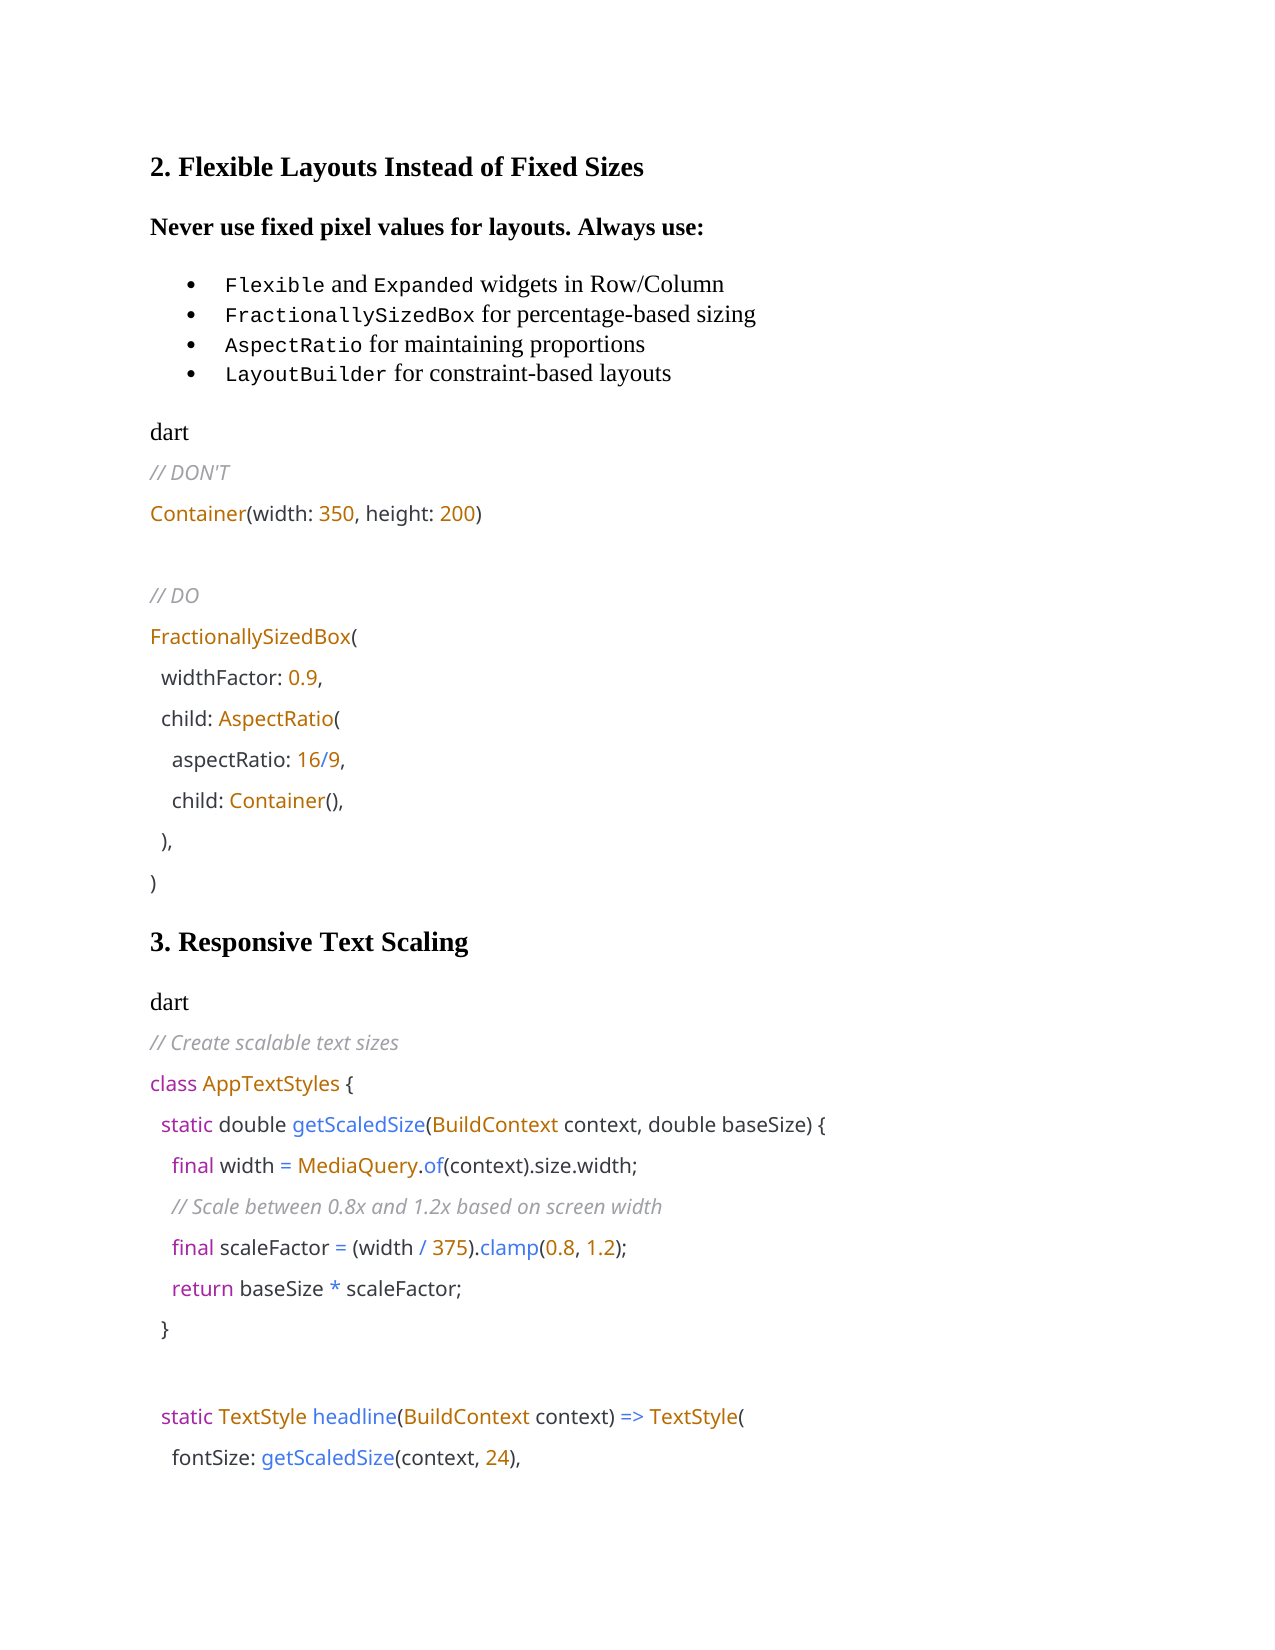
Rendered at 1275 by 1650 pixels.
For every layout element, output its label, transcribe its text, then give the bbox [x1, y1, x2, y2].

list FractionallySizedBox for percentage-based sizing [187, 299, 1125, 329]
text final scaleFactor = (width / 375).clamp(0.8, 1.2); [150, 1233, 1125, 1261]
text final width = MediaQuery.of(context).size.width; [150, 1151, 1125, 1179]
text child: Container(), [150, 786, 1125, 814]
text class AppTextStyles { [150, 1069, 1125, 1097]
text FractionallySizedBox( [150, 622, 1125, 650]
text // DON'T [150, 458, 1125, 487]
text return baseSize * scaleFactor; [150, 1274, 1125, 1302]
list LayoutBuilder for constraint-based layouts [187, 358, 1125, 388]
text dart [150, 417, 1125, 446]
text Never use fixed pixel values for layouts. Always use: [150, 212, 1125, 240]
text 2. Flexible Layouts Instead of Fixed Sizes [150, 150, 1125, 182]
text static double getScaledSize(BuildContext context, double baseSize) { [150, 1110, 1125, 1138]
list Flexible and Expanded widgets in Row/Column [187, 269, 1125, 299]
text ), [150, 827, 1125, 855]
text // DO [150, 581, 1125, 609]
text // Create scalable text sizes [150, 1028, 1125, 1056]
text 3. Responsive Text Scaling [150, 925, 1125, 958]
list AspectRatio for maintaining proportions [187, 329, 1125, 358]
text widthFactor: 0.9, [150, 663, 1125, 691]
text } [150, 1314, 1125, 1343]
text aspectRatio: 16/9, [150, 745, 1125, 773]
text Container(width: 350, height: 200) [150, 499, 1125, 528]
text fontSize: getScaledSize(context, 24), [150, 1443, 1125, 1471]
text dart [150, 987, 1125, 1016]
text static TextStyle headline(BuildContext context) => TextStyle( [150, 1402, 1125, 1431]
text child: AspectRatio( [150, 704, 1125, 732]
text // Scale between 0.8x and 1.2x based on screen width [150, 1192, 1125, 1220]
text ) [150, 868, 1125, 896]
